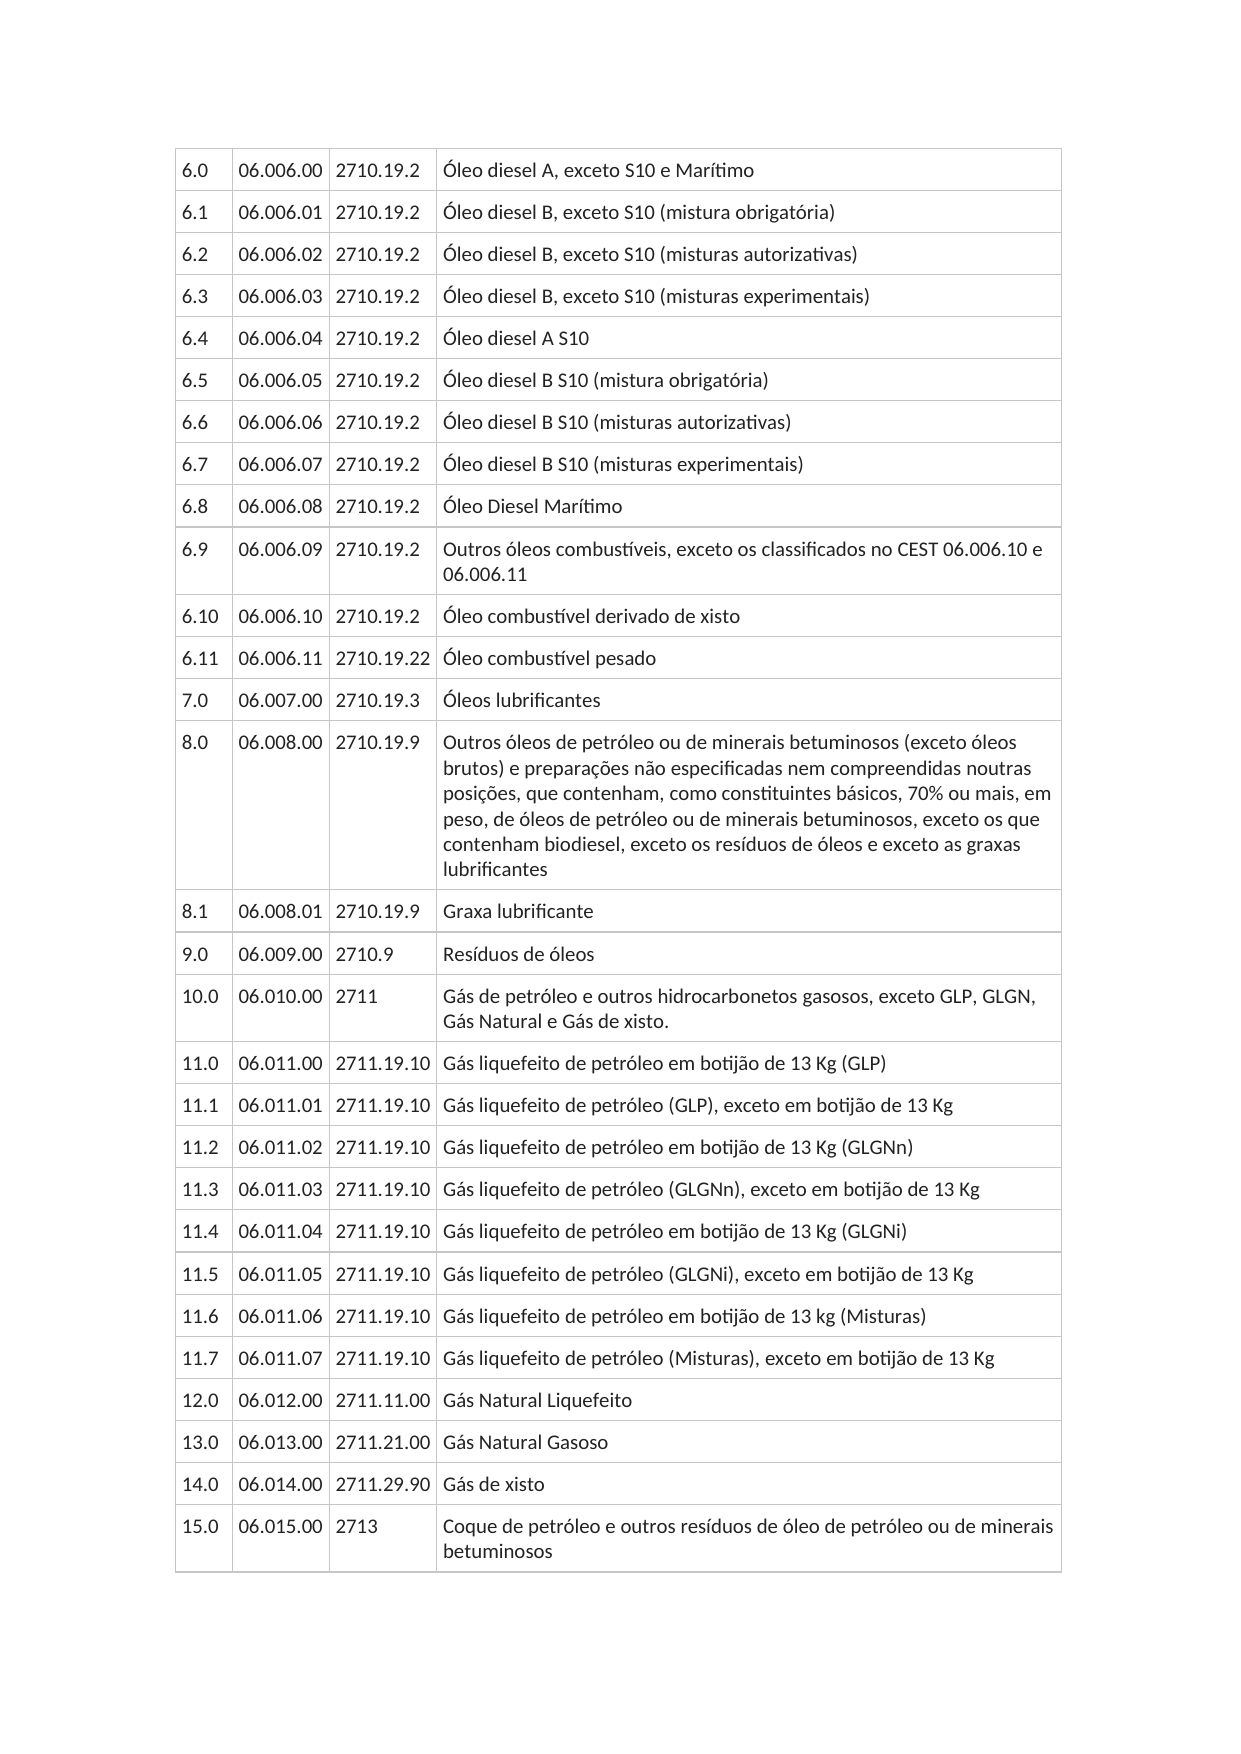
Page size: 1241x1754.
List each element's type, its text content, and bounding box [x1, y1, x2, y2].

table_cell Outros óleos combustíveis, exceto os classificados no CEST 06.006.10 e 06.006.11 [437, 528, 1061, 594]
table_cell 6.8 [176, 485, 232, 526]
table_cell 6.10 [176, 595, 232, 636]
table_cell 2711.19.10 [330, 1337, 436, 1378]
table_cell 11.5 [176, 1253, 232, 1293]
table_cell 2710.19.2 [330, 317, 436, 358]
table_cell 06.013.00 [233, 1421, 329, 1462]
table_cell 06.008.01 [233, 890, 329, 931]
table_cell Resíduos de óleos [437, 933, 1061, 973]
table_cell 06.014.00 [233, 1463, 329, 1504]
table_cell 06.006.03 [233, 275, 329, 316]
table_cell 11.6 [176, 1295, 232, 1336]
table_cell 14.0 [176, 1463, 232, 1504]
table_cell 06.006.01 [233, 191, 329, 232]
table_cell Óleo Diesel Marítimo [437, 485, 1061, 526]
table_cell 06.015.00 [233, 1505, 329, 1571]
table_cell 11.0 [176, 1042, 232, 1083]
table_cell 10.0 [176, 975, 232, 1041]
table_cell 12.0 [176, 1379, 232, 1420]
table_cell 06.006.11 [233, 637, 329, 678]
table_cell 2710.19.2 [330, 485, 436, 526]
table_cell 6.2 [176, 233, 232, 274]
table_cell Óleo combustível derivado de xisto [437, 595, 1061, 636]
table_cell 2711.29.90 [330, 1463, 436, 1504]
table_cell Óleo diesel B, exceto S10 (mistura obrigatória) [437, 191, 1061, 232]
table_cell 11.1 [176, 1084, 232, 1125]
table_cell 06.011.00 [233, 1042, 329, 1083]
table_cell Outros óleos de petróleo ou de minerais betuminosos (exceto óleos brutos) e preparações não especificadas nem compreendidas noutras posições, que contenham, como constituintes básicos, 70% ou mais, em peso, de óleos de petróleo ou de minerais betuminosos, exceto os que contenham biodiesel, exceto os resíduos de óleos e exceto as graxas lubrificantes [437, 721, 1061, 889]
table_cell 8.1 [176, 890, 232, 931]
table_cell Óleos lubrificantes [437, 679, 1061, 720]
table_cell 2710.19.22 [330, 637, 436, 678]
table_cell 6.5 [176, 359, 232, 400]
table_cell 06.012.00 [233, 1379, 329, 1420]
table_cell Gás liquefeito de petróleo em botijão de 13 Kg (GLGNi) [437, 1210, 1061, 1251]
table_cell 06.008.00 [233, 721, 329, 889]
table_cell Gás liquefeito de petróleo em botijão de 13 Kg (GLP) [437, 1042, 1061, 1083]
table_cell 06.011.02 [233, 1126, 329, 1167]
table_cell 06.006.09 [233, 528, 329, 594]
table_cell 6.3 [176, 275, 232, 316]
table_cell 06.011.01 [233, 1084, 329, 1125]
table_cell 06.011.04 [233, 1210, 329, 1251]
table_cell 2710.19.2 [330, 401, 436, 442]
table_cell 6.0 [176, 149, 232, 190]
table_cell 06.006.08 [233, 485, 329, 526]
table_cell 2710.19.2 [330, 359, 436, 400]
table_cell Gás liquefeito de petróleo em botijão de 13 Kg (GLGNn) [437, 1126, 1061, 1167]
table_cell 13.0 [176, 1421, 232, 1462]
table_cell 2711.21.00 [330, 1421, 436, 1462]
table_cell 06.007.00 [233, 679, 329, 720]
table_cell Óleo combustível pesado [437, 637, 1061, 678]
table_cell 2711.11.00 [330, 1379, 436, 1420]
table_cell 11.7 [176, 1337, 232, 1378]
table_cell 2711.19.10 [330, 1210, 436, 1251]
table_cell 2711.19.10 [330, 1295, 436, 1336]
table_cell 06.006.02 [233, 233, 329, 274]
table_cell Gás liquefeito de petróleo (GLGNi), exceto em botijão de 13 Kg [437, 1253, 1061, 1293]
table_cell Óleo diesel B S10 (misturas autorizativas) [437, 401, 1061, 442]
table_cell 2710.19.9 [330, 721, 436, 889]
table_cell 2710.19.2 [330, 443, 436, 484]
table_cell 15.0 [176, 1505, 232, 1571]
table_cell 06.011.07 [233, 1337, 329, 1378]
table_cell 6.4 [176, 317, 232, 358]
table_cell 2713 [330, 1505, 436, 1571]
table_cell Gás de xisto [437, 1463, 1061, 1504]
table_cell 7.0 [176, 679, 232, 720]
table_cell 6.11 [176, 637, 232, 678]
table_cell 06.011.06 [233, 1295, 329, 1336]
table_cell Gás liquefeito de petróleo (Misturas), exceto em botijão de 13 Kg [437, 1337, 1061, 1378]
table_cell 2710.19.3 [330, 679, 436, 720]
table_cell 06.006.06 [233, 401, 329, 442]
table_cell Gás Natural Gasoso [437, 1421, 1061, 1462]
table_cell 2711.19.10 [330, 1084, 436, 1125]
table_cell 06.009.00 [233, 933, 329, 973]
table_cell 06.006.05 [233, 359, 329, 400]
table_cell 2710.19.2 [330, 191, 436, 232]
table_cell Óleo diesel B, exceto S10 (misturas autorizativas) [437, 233, 1061, 274]
table_cell 06.011.03 [233, 1168, 329, 1209]
table_cell 6.7 [176, 443, 232, 484]
table_cell Óleo diesel B S10 (mistura obrigatória) [437, 359, 1061, 400]
table_cell Gás de petróleo e outros hidrocarbonetos gasosos, exceto GLP, GLGN, Gás Natural e Gás de xisto. [437, 975, 1061, 1041]
table_cell 06.011.05 [233, 1253, 329, 1293]
table_cell 6.6 [176, 401, 232, 442]
table_cell 06.006.00 [233, 149, 329, 190]
table_cell 2710.19.2 [330, 233, 436, 274]
table_cell 11.2 [176, 1126, 232, 1167]
table_cell 2710.19.2 [330, 149, 436, 190]
table_cell Graxa lubrificante [437, 890, 1061, 931]
table_cell 6.9 [176, 528, 232, 594]
table_cell Óleo diesel A S10 [437, 317, 1061, 358]
table_cell 2711.19.10 [330, 1253, 436, 1293]
table_cell 06.006.10 [233, 595, 329, 636]
table_cell Óleo diesel B, exceto S10 (misturas experimentais) [437, 275, 1061, 316]
table_cell 2711.19.10 [330, 1126, 436, 1167]
table_cell 8.0 [176, 721, 232, 889]
table_cell 06.010.00 [233, 975, 329, 1041]
table_cell Gás liquefeito de petróleo (GLP), exceto em botijão de 13 Kg [437, 1084, 1061, 1125]
table_cell 11.4 [176, 1210, 232, 1251]
table_cell Gás liquefeito de petróleo (GLGNn), exceto em botijão de 13 Kg [437, 1168, 1061, 1209]
table_cell 06.006.04 [233, 317, 329, 358]
table_cell Óleo diesel B S10 (misturas experimentais) [437, 443, 1061, 484]
table_cell 6.1 [176, 191, 232, 232]
table_cell 06.006.07 [233, 443, 329, 484]
table_cell Óleo diesel A, exceto S10 e Marítimo [437, 149, 1061, 190]
table_cell 2710.9 [330, 933, 436, 973]
table_cell Gás liquefeito de petróleo em botijão de 13 kg (Misturas) [437, 1295, 1061, 1336]
table_cell 2711.19.10 [330, 1168, 436, 1209]
table_cell 11.3 [176, 1168, 232, 1209]
table_cell 9.0 [176, 933, 232, 973]
table_cell 2711 [330, 975, 436, 1041]
table_cell Coque de petróleo e outros resíduos de óleo de petróleo ou de minerais betuminosos [437, 1505, 1061, 1571]
table_cell Gás Natural Liquefeito [437, 1379, 1061, 1420]
table_cell 2710.19.9 [330, 890, 436, 931]
table_cell 2710.19.2 [330, 528, 436, 594]
table_cell 2710.19.2 [330, 275, 436, 316]
table_cell 2711.19.10 [330, 1042, 436, 1083]
table_cell 2710.19.2 [330, 595, 436, 636]
